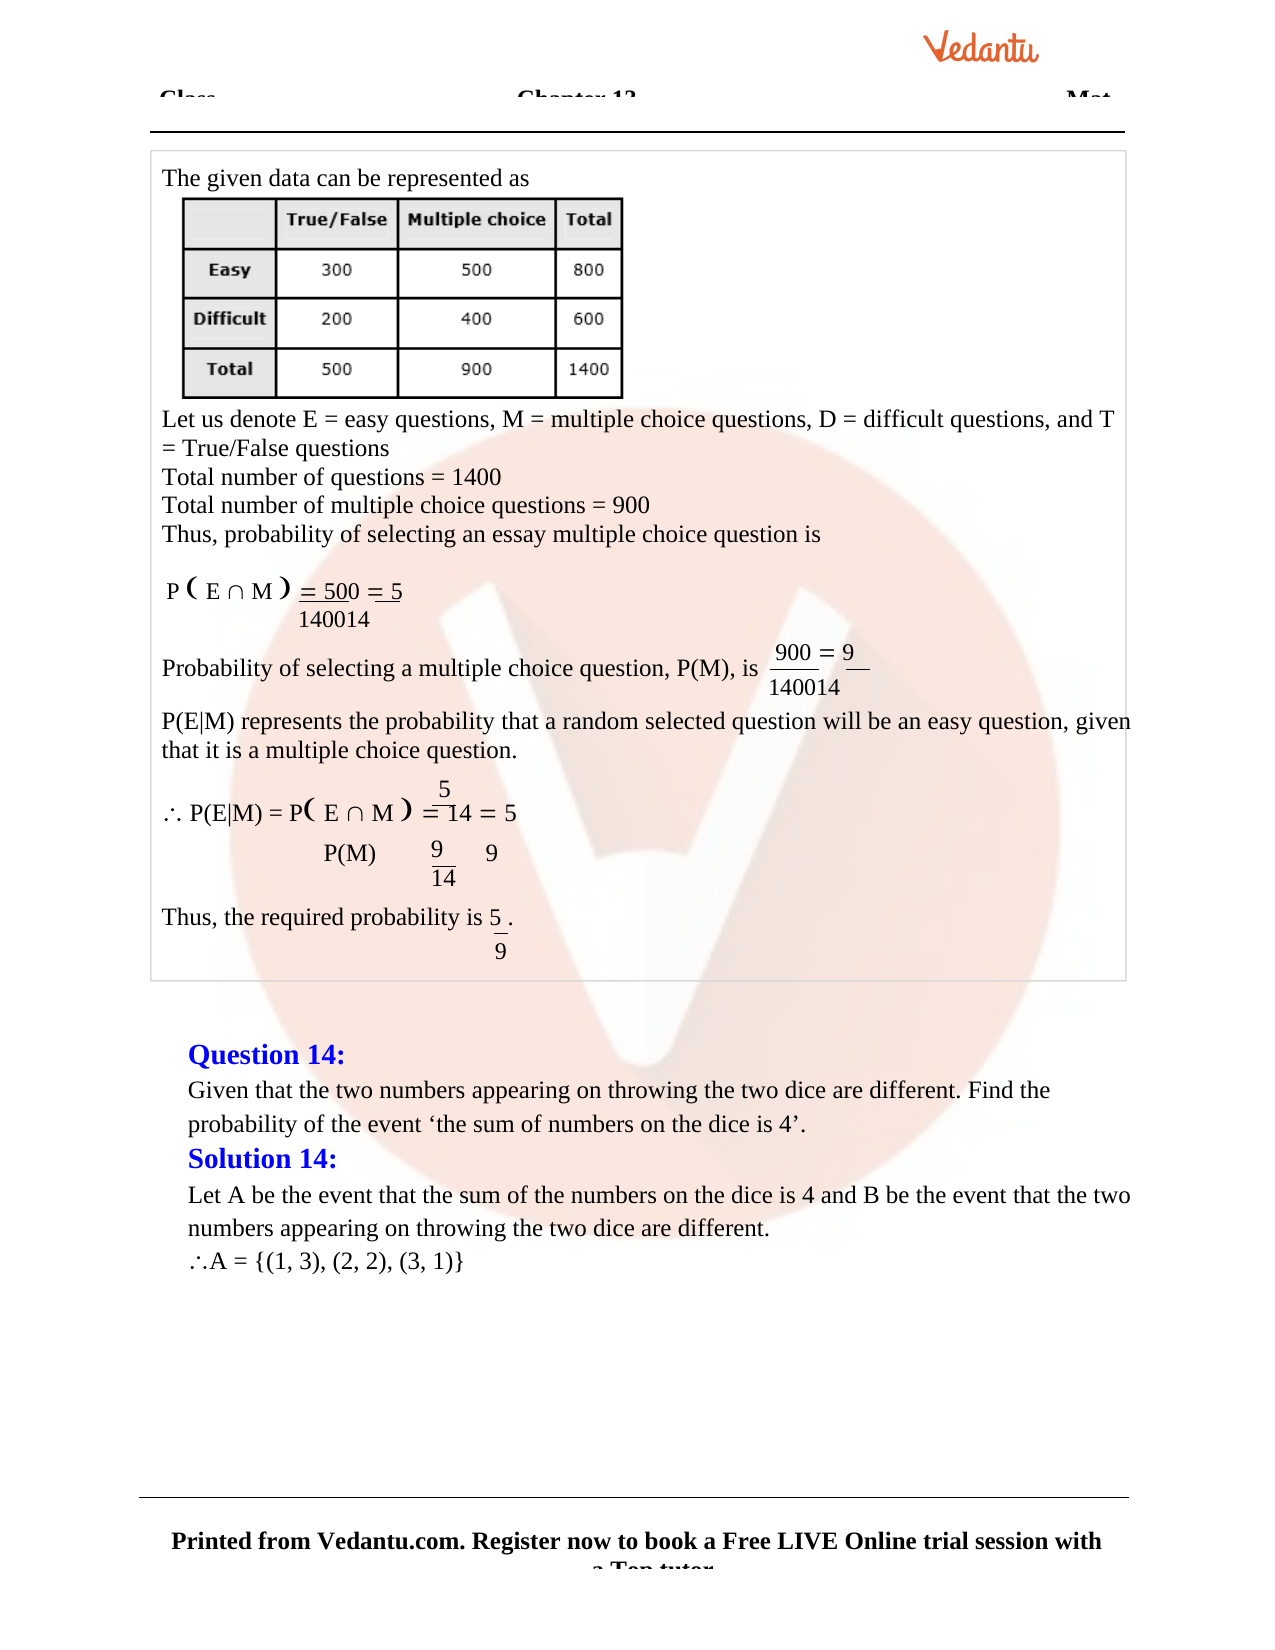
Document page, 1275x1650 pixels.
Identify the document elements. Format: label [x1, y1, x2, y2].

picture [213, 982, 1094, 1251]
picture [161, 195, 1094, 980]
picture [922, 30, 1041, 64]
